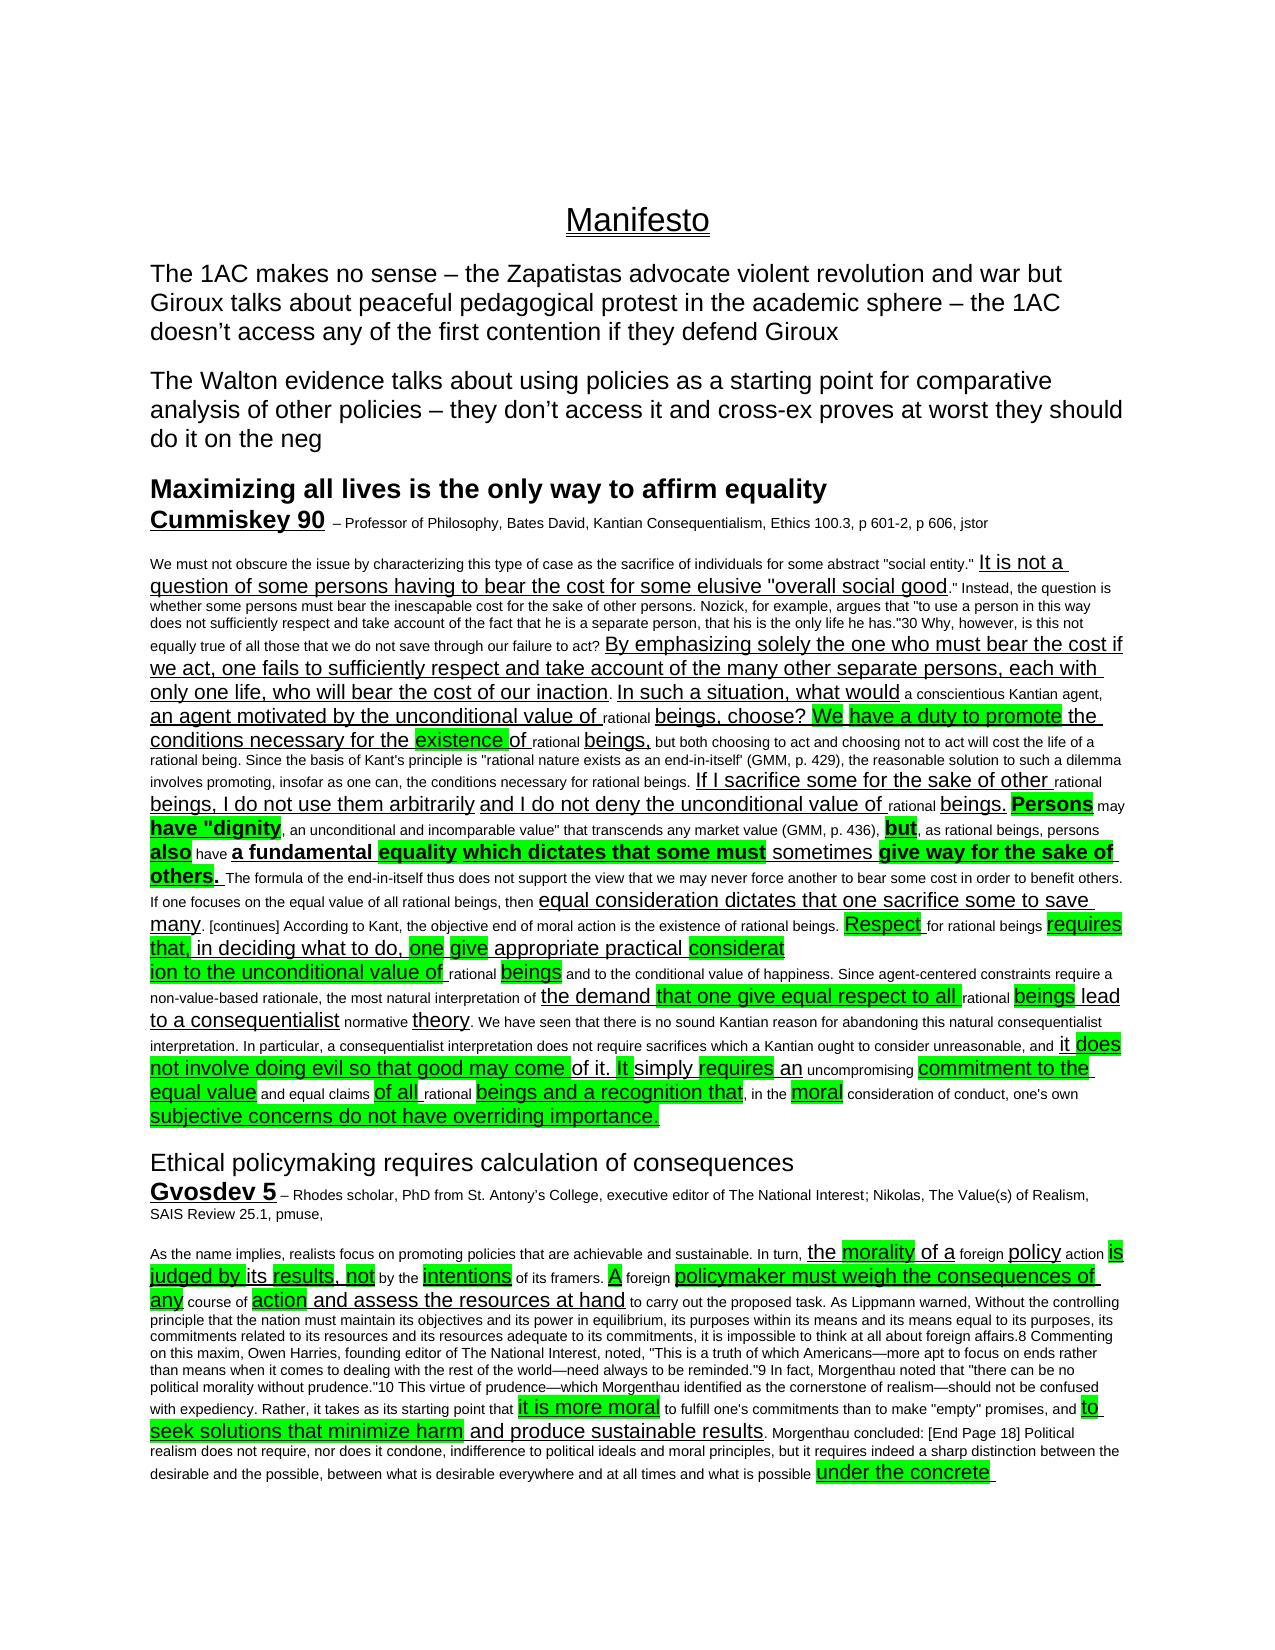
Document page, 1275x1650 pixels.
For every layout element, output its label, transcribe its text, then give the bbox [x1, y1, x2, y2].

text We must not obscure the issue by characterizing this type of case as the sacrifice of individuals for some abstract "social entity." It is not a question of some persons having to bear the cost for some elusive "overall social good." Instead, the question is whether some persons must bear the inescapable cost for the sake of other persons. Nozick, for example, argues that "to use a person in this way does not sufficiently respect and take account of the fact that he is a separate person, that his is the only life he has."30 Why, however, is this not equally true of all those that we do not save through our failure to act? By emphasizing solely the one who must bear the cost if we act, one fails to sufficiently respect and take account of the many other separate persons, each with only one life, who will bear the cost of our inaction. In such a situation, what would a conscientious Kantian agent, an agent motivated by the unconditional value of rational beings, choose? We have a duty to promote the conditions necessary for the existence of rational beings, but both choosing to act and choosing not to act will cost the life of a rational being. Since the basis of Kant's principle is "rational nature exists as an end-in-itself' (GMM, p. 429), the reasonable solution to such a dilemma involves promoting, insofar as one can, the conditions necessary for rational beings. If I sacrifice some for the sake of other rational beings, I do not use them arbitrarily and I do not deny the unconditional value of rational beings. Persons may have "dignity, an unconditional and incomparable value" that transcends any market value (GMM, p. 436), but, as rational beings, persons also have a fundamental equality which dictates that some must sometimes give way for the sake of others. The formula of the end-in-itself thus does not support the view that we may never force another to bear some cost in order to benefit others. If one focuses on the equal value of all rational beings, then equal consideration dictates that one sacrifice some to save many. [continues] According to Kant, the objective end of moral action is the existence of rational beings. Respect for rational beings requires that, in deciding what to do, one give appropriate practical considerat [150, 550, 1125, 960]
text Maximizing all lives is the only way to affirm equality [150, 473, 1125, 505]
text ion to the unconditional value of rational beings and to the conditional value of happiness. Since agent-centered constraints require a non-value-based rationale, the most natural interpretation of the demand that one give equal respect to all rational beings lead to a consequentialist normative theory. We have seen that there is no sound Kantian reason for abandoning this natural consequentialist interpretation. In particular, a consequentialist interpretation does not require sacrifices which a Kantian ought to consider unreasonable, and it does not involve doing evil so that good may come of it. It simply requires an uncompromising commitment to the equal value and equal claims of all rational beings and a recognition that, in the moral consideration of conduct, one's own subjective concerns do not have overriding importance. [150, 960, 1125, 1128]
subtitle Ethical policymaking requires calculation of consequences [150, 1148, 1125, 1177]
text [150, 1239, 1125, 1484]
subtitle The 1AC makes no sense – the Zapatistas advocate violent revolution and war but Giroux talks about peaceful pedagogical protest in the academic sphere – the 1AC doesn’t access any of the first contention if they defend Giroux [150, 259, 1125, 346]
subtitle Manifesto [150, 200, 1125, 238]
subtitle The Walton evidence talks about using policies as a starting point for comparative analysis of other policies – they don’t access it and cross-ex proves at worst they should do it on the neg [150, 366, 1125, 453]
text Cummiskey 90 – Professor of Philosophy, Bates David, Kantian Consequentialism, Ethics 100.3, p 601-2, p 606, jstor [150, 505, 1125, 533]
text Gvosdev 5 – Rhodes scholar, PhD from St. Antony’s College, executive editor of The National Interest; Nikolas, The Value(s) of Realism, SAIS Review 25.1, pmuse, [150, 1177, 1125, 1223]
